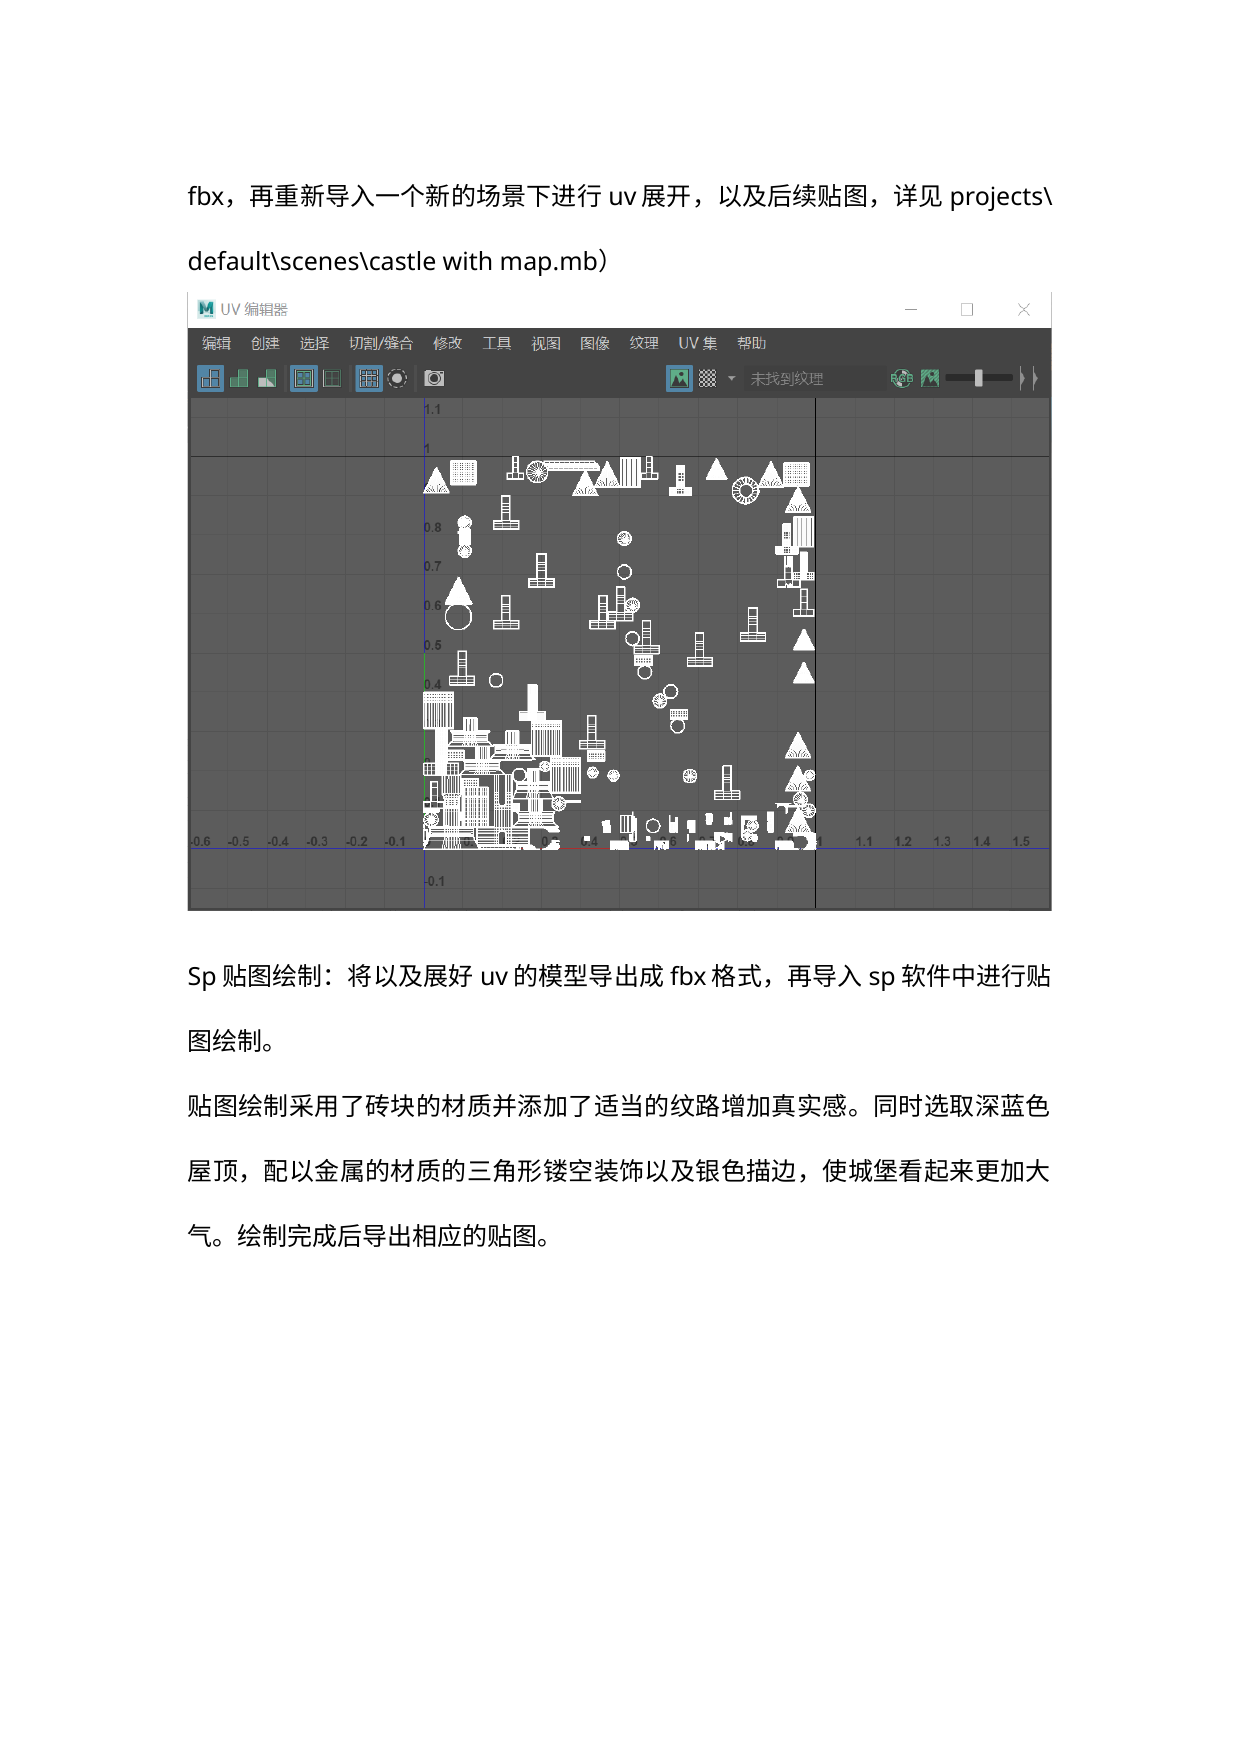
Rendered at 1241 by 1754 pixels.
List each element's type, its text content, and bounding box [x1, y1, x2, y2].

text 贴图绘制采用了砖块的材质并添加了适当的纹路增加真实感。同时选取深蓝色屋顶，配以金属的材质的三角形镂空装饰以及银色描边，使城堡看起来更加大气。绘制完成后导出相应的贴图。 [187, 1072, 1053, 1267]
text Sp贴图绘制：将以及展好uv的模型导出成fbx格式，再导入sp软件中进行贴图绘制。 [187, 942, 1053, 1072]
picture [187, 292, 1052, 911]
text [187, 162, 1053, 292]
